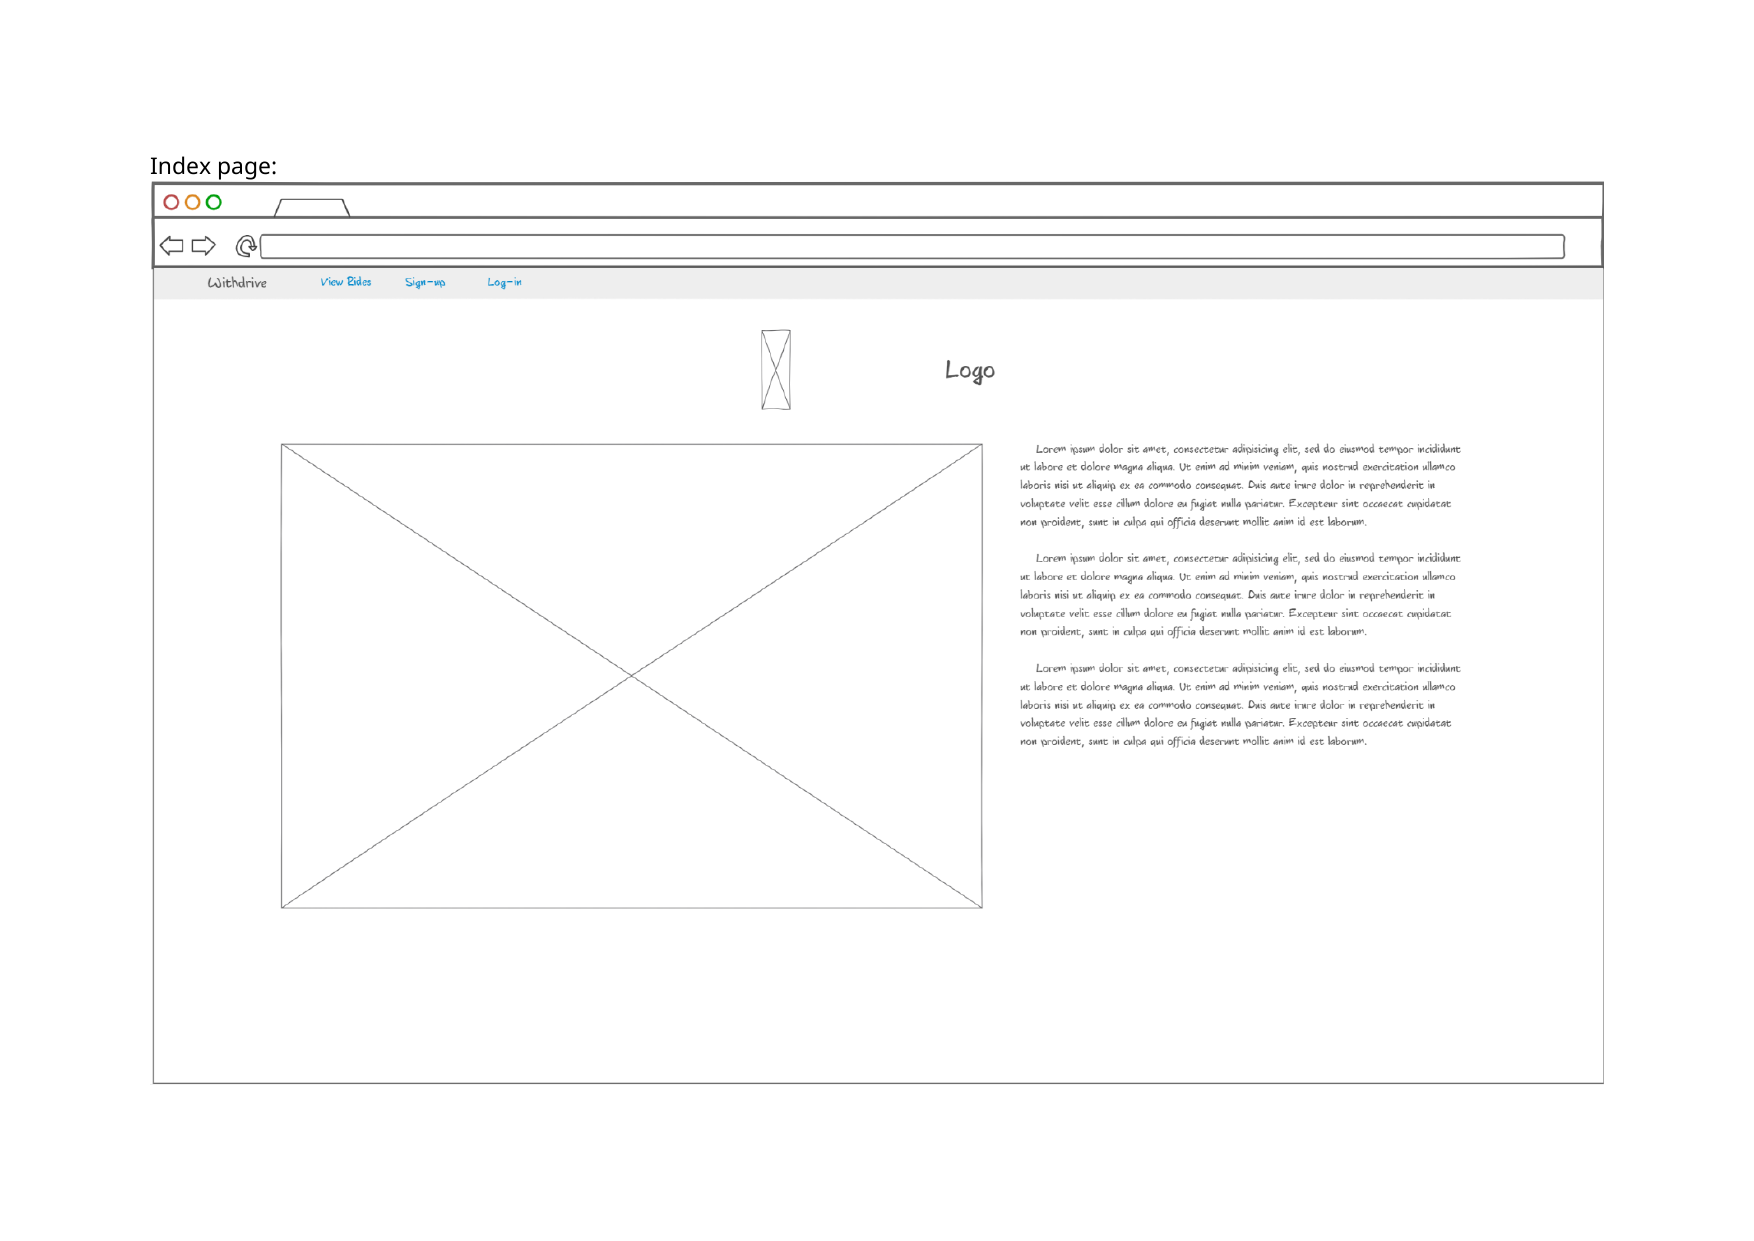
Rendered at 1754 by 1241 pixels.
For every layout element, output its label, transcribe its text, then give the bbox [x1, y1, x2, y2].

text Index page: [150, 150, 1604, 181]
picture [150, 181, 1604, 1085]
